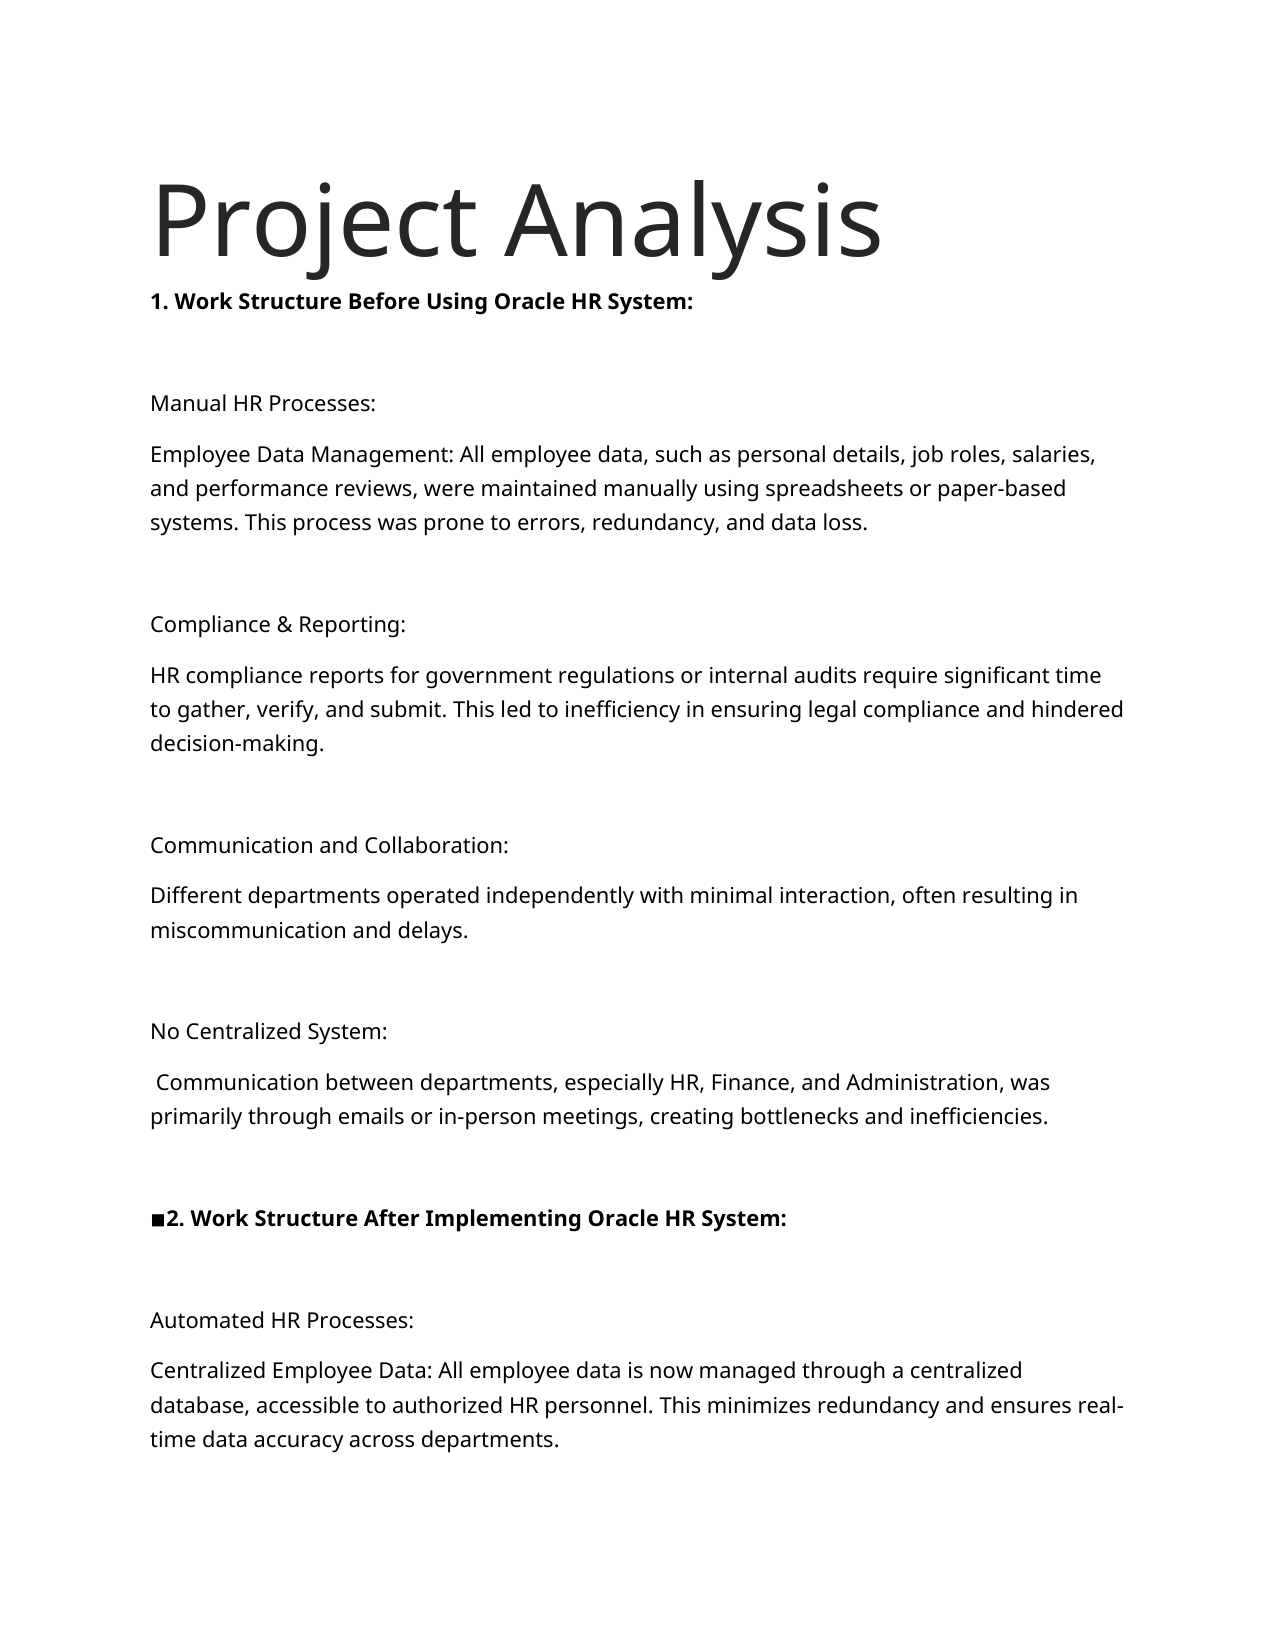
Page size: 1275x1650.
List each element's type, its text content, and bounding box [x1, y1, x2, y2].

text Centralized Employee Data: All employee data is now managed through a centralized database, accessible to authorized HR personnel. This minimizes redundancy and ensures real-time data accuracy across departments. [150, 1355, 1125, 1453]
text No Centralized System: [150, 1016, 1125, 1046]
text Employee Data Management: All employee data, such as personal details, job roles, salaries, and performance reviews, were maintained manually using spreadsheets or paper-based systems. This process was prone to errors, redundancy, and data loss. [150, 439, 1125, 537]
title Project Analysis [150, 150, 1125, 286]
text HR compliance reports for government regulations or internal audits require significant time to gather, verify, and submit. This led to inefficiency in ensuring legal compliance and hindered decision-making. [150, 659, 1125, 758]
text Different departments operated independently with minimal interaction, often resulting in miscommunication and delays. [150, 880, 1125, 944]
text Automated HR Processes: [150, 1304, 1125, 1334]
text Compliance & Reporting: [150, 609, 1125, 638]
text Communication between departments, especially HR, Finance, and Administration, was primarily through emails or in-person meetings, creating bottlenecks and inefficiencies. [150, 1067, 1125, 1131]
text ◾2. Work Structure After Implementing Oracle HR System: [150, 1203, 1125, 1233]
text Communication and Collaboration: [150, 829, 1125, 859]
text 1. Work Structure Before Using Oracle HR System: [150, 286, 1125, 316]
text Manual HR Processes: [150, 388, 1125, 418]
